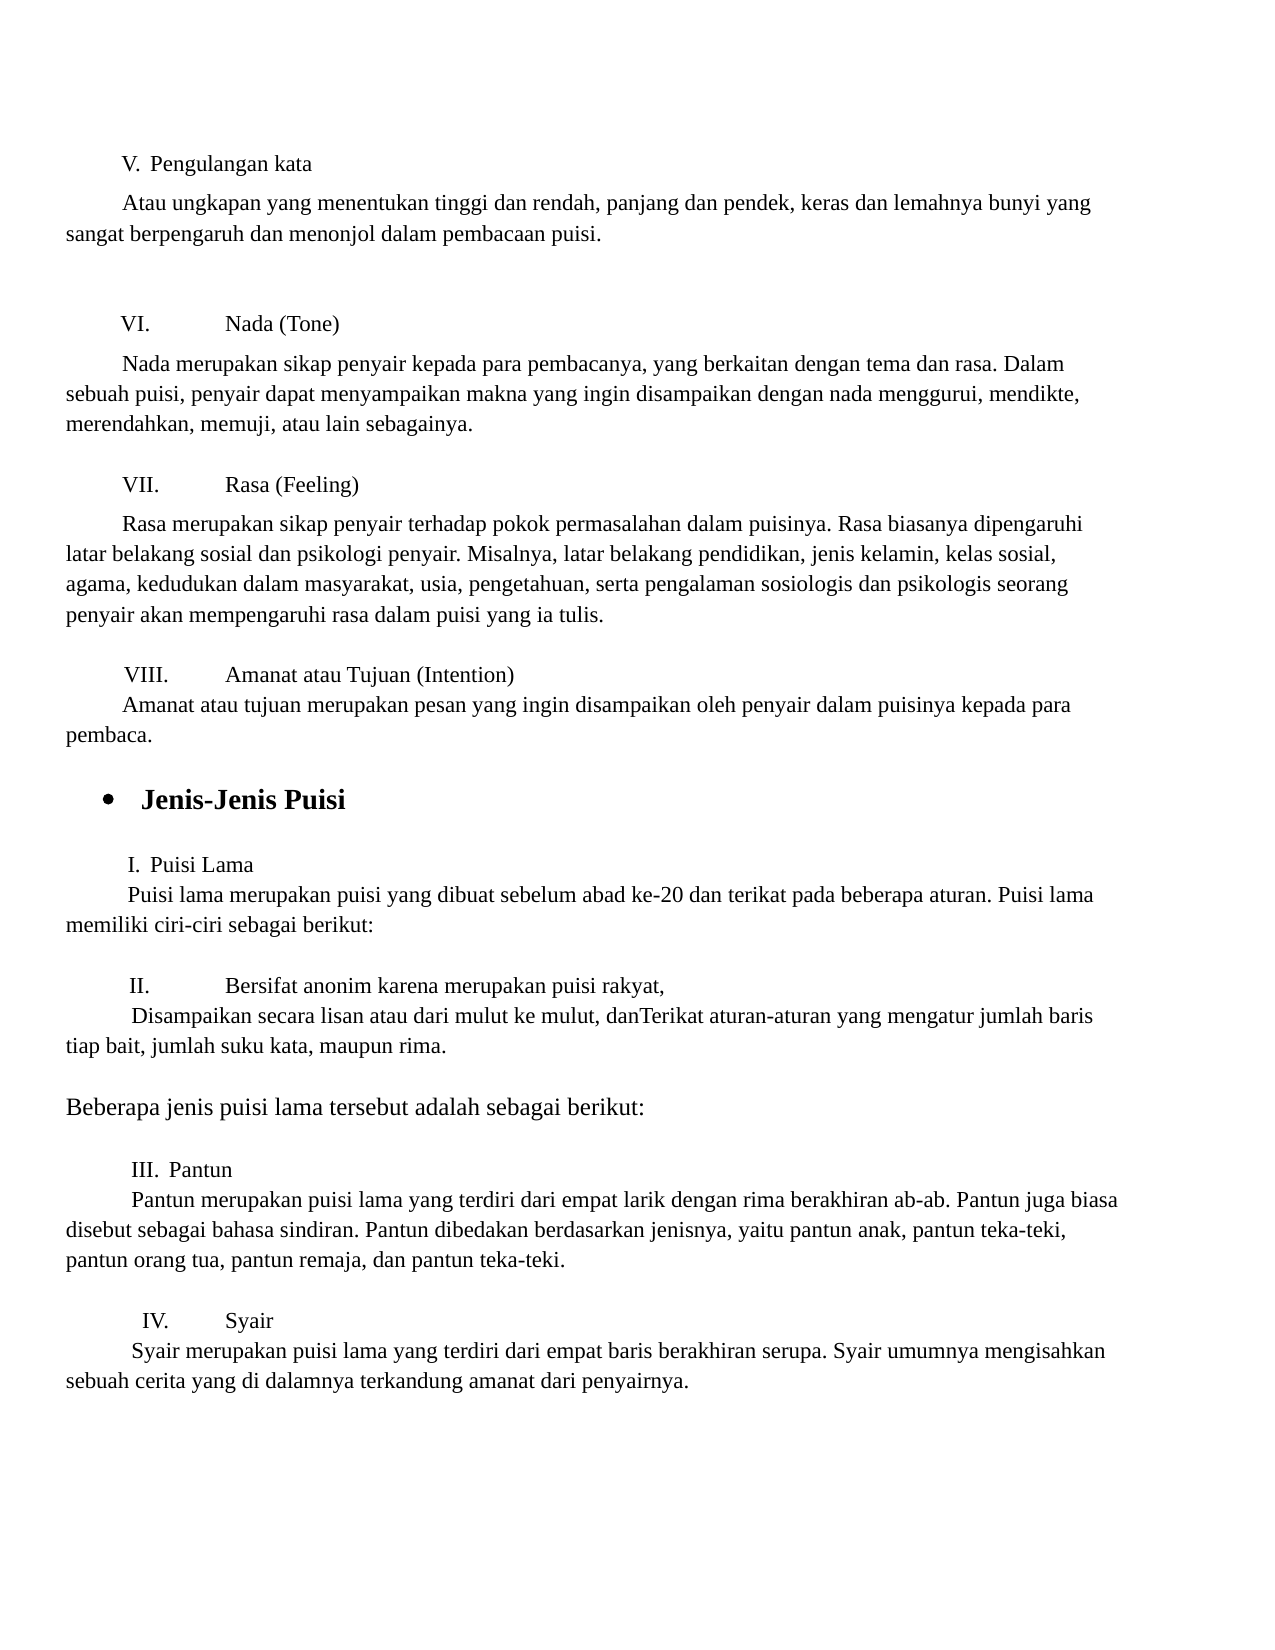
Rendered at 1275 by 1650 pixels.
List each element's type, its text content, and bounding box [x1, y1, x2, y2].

list Disampaikan secara lisan atau dari mulut ke mulut, danTerikat aturan-aturan yang mengatur jumlah baris tiap bait, jumlah suku kata, maupun rima. [66, 1002, 1125, 1058]
list Syair [169, 1307, 1125, 1333]
list Rasa merupakan sikap penyair terhadap pokok permasalahan dalam puisinya. Rasa biasanya dipengaruhi latar belakang sosial dan psikologi penyair. Misalnya, latar belakang pendidikan, jenis kelamin, kelas sosial, agama, kedudukan dalam masyarakat, usia, pengetahuan, serta pengalaman sosiologis dan psikologis seorang penyair akan mempengaruhi rasa dalam puisi yang ia tulis. [66, 510, 1125, 627]
list Beberapa jenis puisi lama tersebut adalah sebagai berikut: [66, 1092, 1125, 1121]
list Amanat atau tujuan merupakan pesan yang ingin disampaikan oleh penyair dalam puisinya kepada para pembaca. [66, 691, 1125, 748]
list Nada (Tone) [150, 310, 1125, 337]
list Puisi lama merupakan puisi yang dibuat sebelum abad ke-20 dan terikat pada beberapa aturan. Puisi lama memiliki ciri-ciri sebagai berikut: [66, 881, 1125, 938]
list Atau ungkapan yang menentukan tinggi dan rendah, panjang dan pendek, keras dan lemahnya bunyi yang sangat berpengaruh dan menonjol dalam pembacaan puisi. [66, 189, 1125, 246]
list Pantun [159, 1156, 1125, 1182]
list Amanat atau Tujuan (Intention) [169, 661, 1125, 687]
list Nada merupakan sikap penyair kepada para pembacanya, yang berkaitan dengan tema dan rasa. Dalam sebuah puisi, penyair dapat menyampaikan makna yang ingin disampaikan dengan nada menggurui, mendikte, merendahkan, memuji, atau lain sebagainya. [66, 350, 1125, 437]
list Jenis-Jenis Puisi [103, 782, 1125, 816]
list Pengulangan kata [141, 150, 1125, 176]
list Syair merupakan puisi lama yang terdiri dari empat baris berakhiran serupa. Syair umumnya mengisahkan sebuah cerita yang di dalamnya terkandung amanat dari penyairnya. [66, 1337, 1125, 1393]
list Bersifat anonim karena merupakan puisi rakyat, [150, 972, 1125, 998]
list Puisi Lama [141, 851, 1125, 877]
list Pantun merupakan puisi lama yang terdiri dari empat larik dengan rima berakhiran ab-ab. Pantun juga biasa disebut sebagai bahasa sindiran. Pantun dibedakan berdasarkan jenisnya, yaitu pantun anak, pantun teka-teki, pantun orang tua, pantun remaja, dan pantun teka-teki. [66, 1186, 1125, 1273]
list Rasa (Feeling) [159, 471, 1125, 497]
